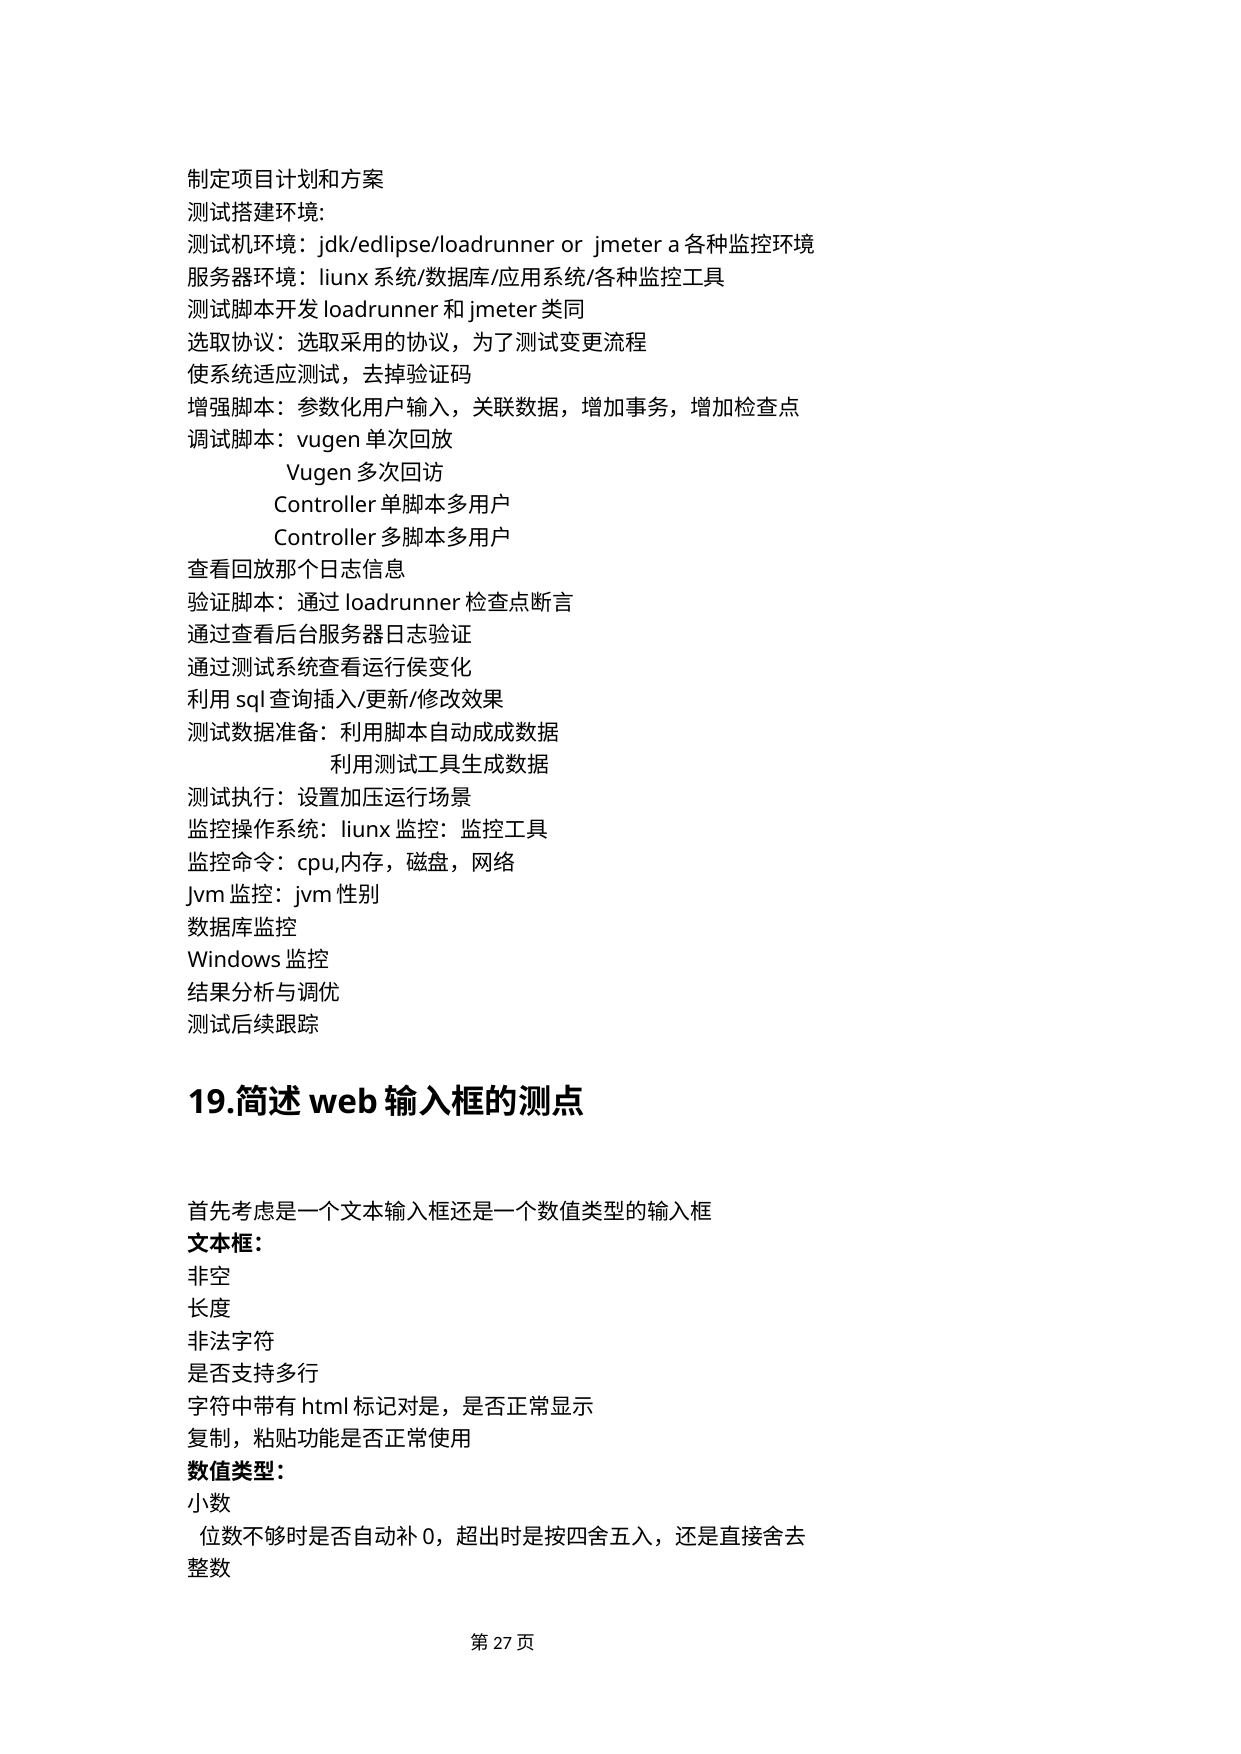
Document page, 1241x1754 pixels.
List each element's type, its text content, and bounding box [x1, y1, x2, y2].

text 首先考虑是一个文本输入框还是一个数值类型的输入框 [187, 1193, 1053, 1226]
text 非法字符 [187, 1323, 1053, 1356]
text 位数不够时是否自动补0，超出时是按四舍五入，还是直接舍去 [187, 1518, 1053, 1551]
subtitle 19.简述web输入框的测点 [187, 1067, 1053, 1132]
text 数值类型： [187, 1453, 1053, 1486]
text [187, 162, 1053, 227]
text 监控命令：cpu,内存，磁盘，网络 Jvm监控：jvm性别 数据库监控 Windows监控 结果分析与调优 测试后续跟踪 [187, 844, 1053, 1039]
text 测试机环境：jdk/edlipse/loadrunner or jmeter a各种监控环境 服务器环境：liunx系统/数据库/应用系统/各种监控工具 测试脚本开发loadrunner和jmeter类同 选取协议：选取采用的协议，为了测试变更流程 使系统适应测试，去掉验证码 增强脚本：参数化用户输入，关联数据，增加事务，增加检查点 调试脚本：vugen单次回放 Vugen多次回访 Controller单脚本多用户 Controller多脚本多用户 查看回放那个日志信息 验证脚本：通过loadrunner检查点断言 通过查看后台服务器日志验证 通过测试系统查看运行侯变化 利用sql查询插入/更新/修改效果 测试数据准备：利用脚本自动成成数据 利用测试工具生成数据 测试执行：设置加压运行场景 监控操作系统：liunx监控：监控工具 [187, 227, 1053, 844]
text 整数 [187, 1551, 1053, 1583]
text 文本框： [187, 1226, 1053, 1258]
text 是否支持多行 [187, 1356, 1053, 1388]
text 小数 [187, 1486, 1053, 1518]
text 非空 [187, 1258, 1053, 1291]
text 复制，粘贴功能是否正常使用 [187, 1421, 1053, 1453]
text 长度 [187, 1291, 1053, 1323]
text 字符中带有html标记对是，是否正常显示 [187, 1388, 1053, 1421]
